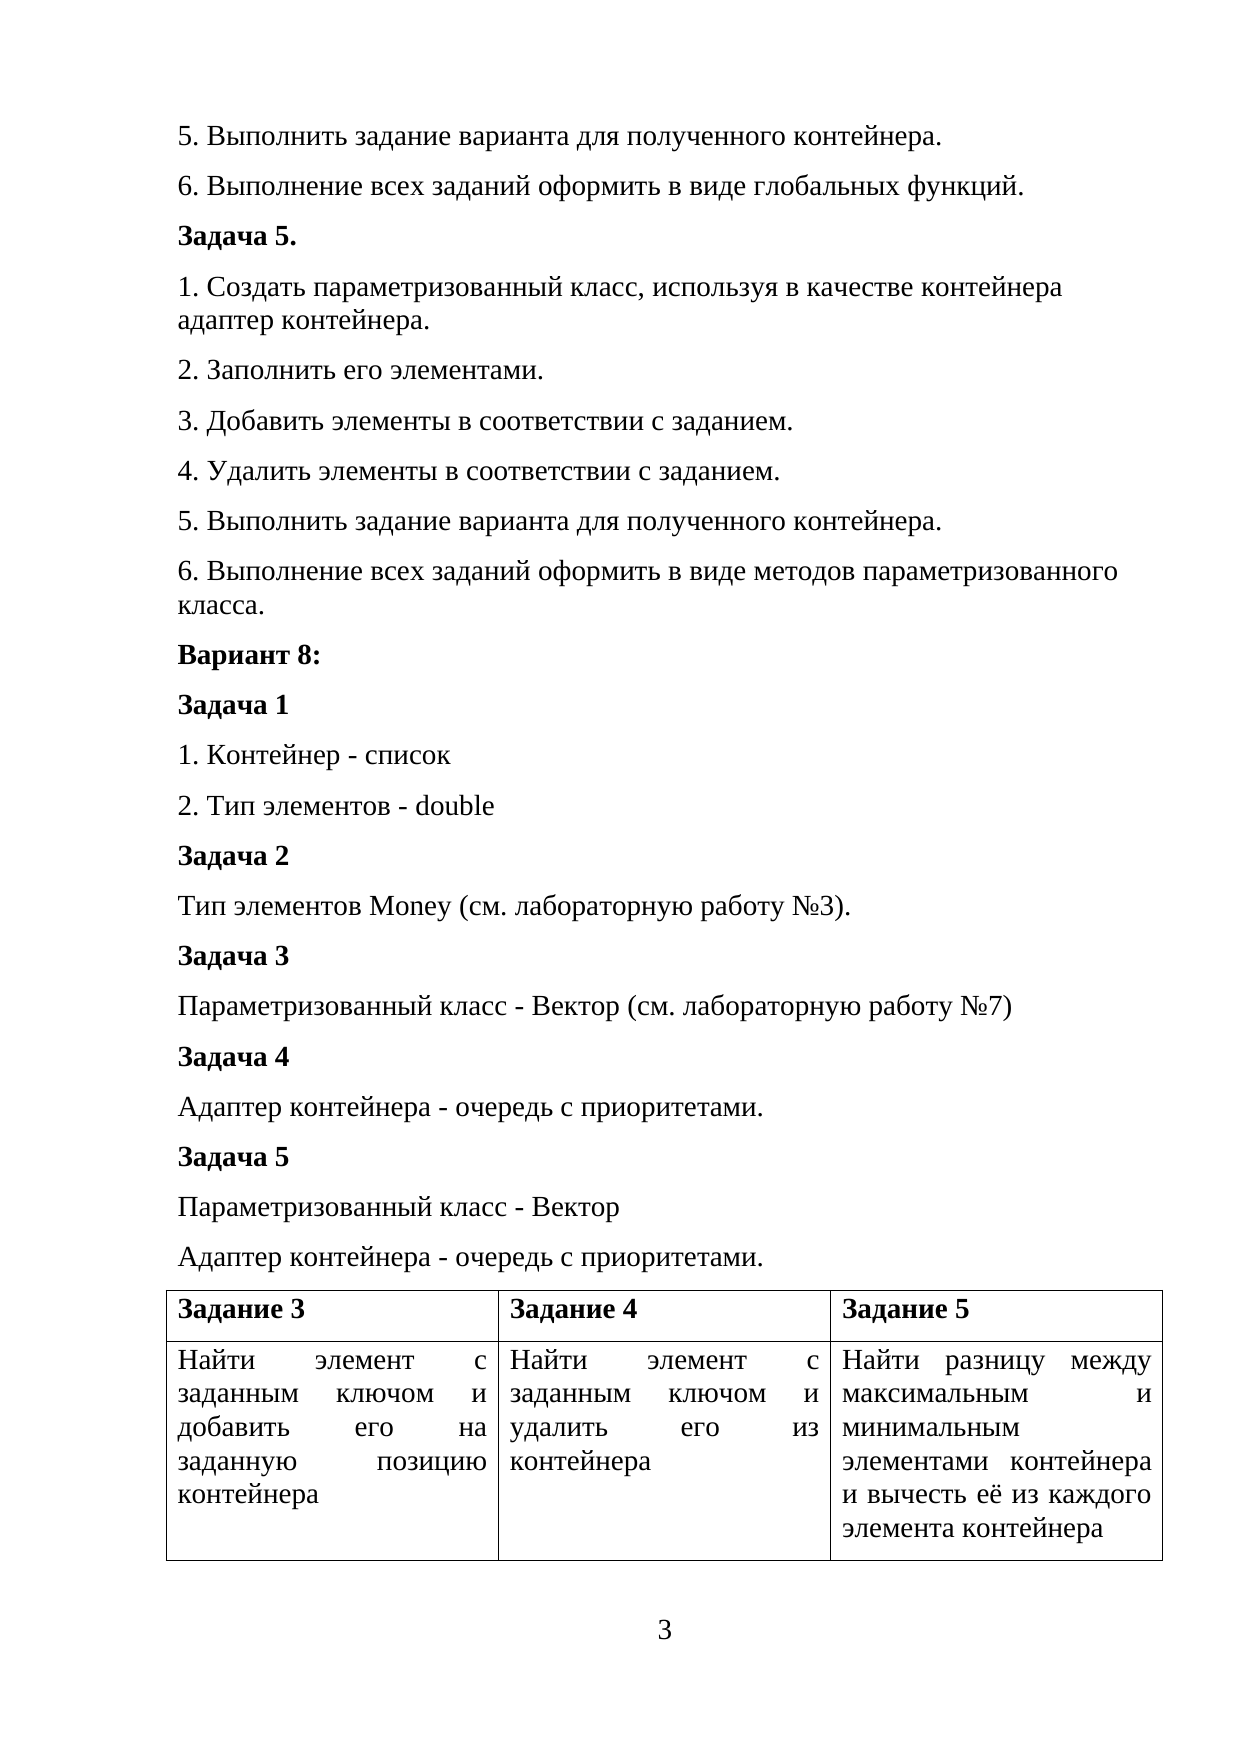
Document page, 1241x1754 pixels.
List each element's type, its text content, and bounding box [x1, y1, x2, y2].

list Вариант 8: [177, 637, 1152, 671]
text Параметризованный класс - Вектор (см. лабораторную работу №7) [177, 988, 1152, 1022]
list Создать параметризованный класс, используя в качестве контейнера адаптер контейнера. [177, 269, 1152, 336]
list Заполнить его элементами. [177, 352, 1152, 386]
text Задача 2 [177, 838, 1152, 871]
list Выполнение всех заданий оформить в виде глобальных функций. [177, 168, 1152, 202]
text Задача 4 [177, 1039, 1152, 1072]
list Выполнить задание варианта для полученного контейнера. [177, 118, 1152, 152]
list Выполнение всех заданий оформить в виде методов параметризованного класса. [177, 553, 1152, 620]
list Задача 5. [177, 218, 1152, 252]
text Адаптер контейнера - очередь с приоритетами. [177, 1089, 1152, 1122]
list Добавить элементы в соответствии с заданием. [177, 403, 1152, 436]
table_cell Найти элемент с заданным ключом и добавить его на заданную позицию контейнера [167, 1342, 498, 1560]
table_cell Найти элемент с заданным ключом и удалить его из контейнера [499, 1342, 830, 1560]
text Адаптер контейнера - очередь с приоритетами. [177, 1239, 1152, 1273]
list Контейнер - список [177, 737, 1152, 771]
text Параметризованный класс - Вектор [177, 1189, 1152, 1223]
list Выполнить задание варианта для полученного контейнера. [177, 503, 1152, 537]
table_header Задание 4 [499, 1291, 830, 1341]
text Задача 3 [177, 938, 1152, 972]
table_header Задание 3 [167, 1291, 498, 1341]
list Тип элементов - double [177, 788, 1152, 821]
table_header Задание 5 [831, 1291, 1162, 1341]
text Задача 5 [177, 1139, 1152, 1173]
text Задача 1 [177, 687, 1152, 721]
table_cell Найти разницу между максимальным и минимальным элементами контейнера и вычесть её из каждого элемента контейнера [831, 1342, 1162, 1560]
list Удалить элементы в соответствии с заданием. [177, 453, 1152, 486]
text Тип элементов Money (см. лабораторную работу №3). [177, 888, 1152, 922]
